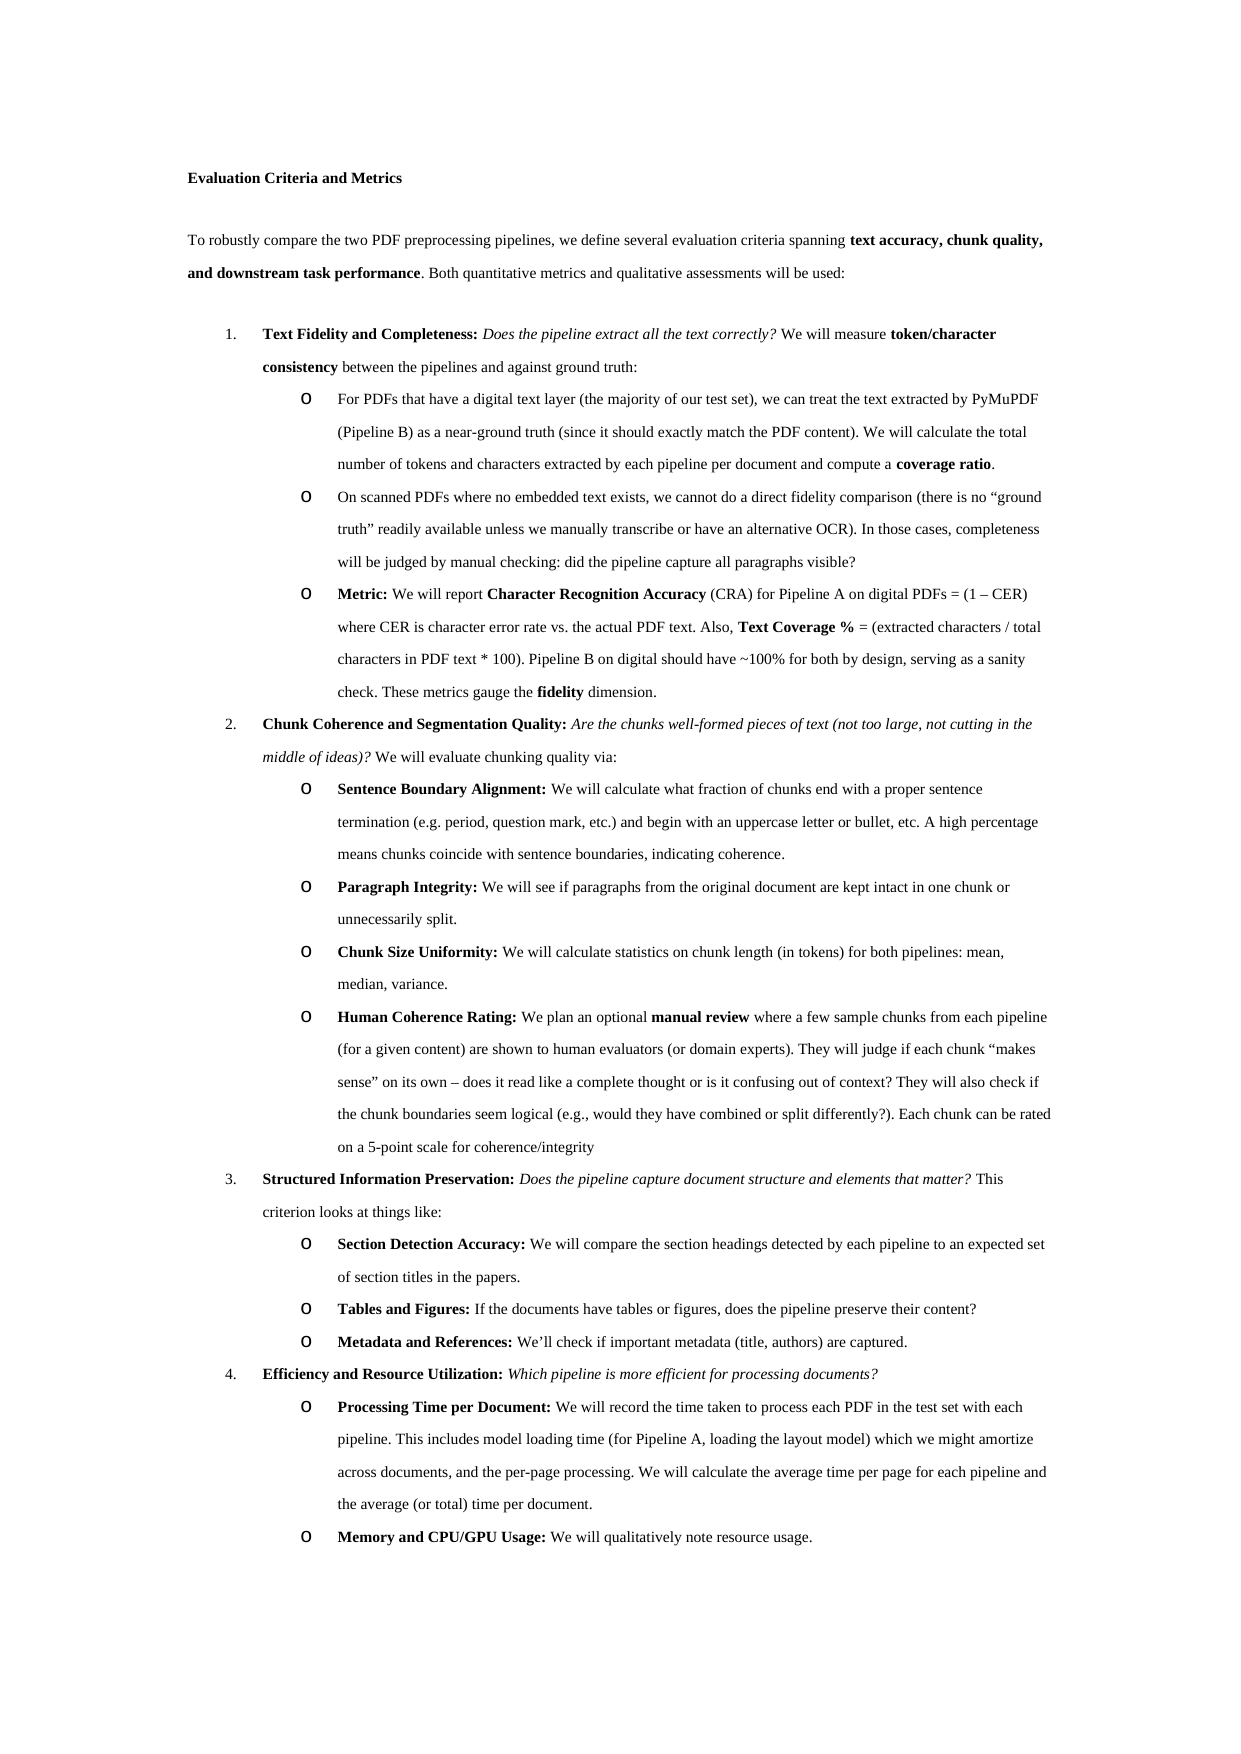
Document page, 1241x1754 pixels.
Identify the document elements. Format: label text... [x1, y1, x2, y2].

list Metadata and References: We’ll check if important metadata (title, authors) are captured. [300, 1325, 1053, 1358]
list Sentence Boundary Alignment: We will calculate what fraction of chunks end with a proper sentence termination (e.g. period, question mark, etc.) and begin with an uppercase letter or bullet, etc. A high percentage means chunks coincide with sentence boundaries, indicating coherence. [300, 773, 1053, 870]
list For PDFs that have a digital text layer (the majority of our test set), we can treat the text extracted by PyMuPDF (Pipeline B) as a near-ground truth (since it should exactly match the PDF content). We will calculate the total number of tokens and characters extracted by each pipeline per document and compute a coverage ratio. [300, 383, 1053, 480]
list Memory and CPU/GPU Usage: We will qualitatively note resource usage. [300, 1520, 1053, 1553]
list Section Detection Accuracy: We will compare the section headings detected by each pipeline to an expected set of section titles in the papers. [300, 1228, 1053, 1293]
list On scanned PDFs where no embedded text exists, we cannot do a direct fidelity comparison (there is no “ground truth” readily available unless we manually transcribe or have an alternative OCR). In those cases, completeness will be judged by manual checking: did the pipeline capture all paragraphs visible? [300, 480, 1053, 578]
list Metric: We will report Character Recognition Accuracy (CRA) for Pipeline A on digital PDFs = (1 – CER) where CER is character error rate vs. the actual PDF text. Also, Text Coverage % = (extracted characters / total characters in PDF text * 100). Pipeline B on digital should have ~100% for both by design, serving as a sanity check. These metrics gauge the fidelity dimension. [300, 578, 1053, 708]
text Evaluation Criteria and Metrics [187, 162, 1053, 194]
list Human Coherence Rating: We plan an optional manual review where a few sample chunks from each pipeline (for a given content) are shown to human evaluators (or domain experts). They will judge if each chunk “makes sense” on its own – does it read like a complete thought or is it confusing out of context? They will also check if the chunk boundaries seem logical (e.g., would they have combined or split differently?). Each chunk can be rated on a 5-point scale for coherence/integrity [300, 1000, 1053, 1163]
list Text Fidelity and Completeness: Does the pipeline extract all the text correctly? We will measure token/character consistency between the pipelines and against ground truth: [225, 318, 1053, 383]
list Chunk Coherence and Segmentation Quality: Are the chunks well-formed pieces of text (not too large, not cutting in the middle of ideas)? We will evaluate chunking quality via: [225, 708, 1053, 773]
list Efficiency and Resource Utilization: Which pipeline is more efficient for processing documents? [225, 1358, 1053, 1390]
list Structured Information Preservation: Does the pipeline capture document structure and elements that matter? This criterion looks at things like: [225, 1163, 1053, 1228]
text To robustly compare the two PDF preprocessing pipelines, we define several evaluation criteria spanning text accuracy, chunk quality, and downstream task performance. Both quantitative metrics and qualitative assessments will be used: [187, 224, 1053, 289]
list Chunk Size Uniformity: We will calculate statistics on chunk length (in tokens) for both pipelines: mean, median, variance. [300, 935, 1053, 1000]
list Paragraph Integrity: We will see if paragraphs from the original document are kept intact in one chunk or unnecessarily split. [300, 870, 1053, 935]
list Processing Time per Document: We will record the time taken to process each PDF in the test set with each pipeline. This includes model loading time (for Pipeline A, loading the layout model) which we might amortize across documents, and the per-page processing. We will calculate the average time per page for each pipeline and the average (or total) time per document. [300, 1390, 1053, 1520]
list Tables and Figures: If the documents have tables or figures, does the pipeline preserve their content? [300, 1293, 1053, 1325]
